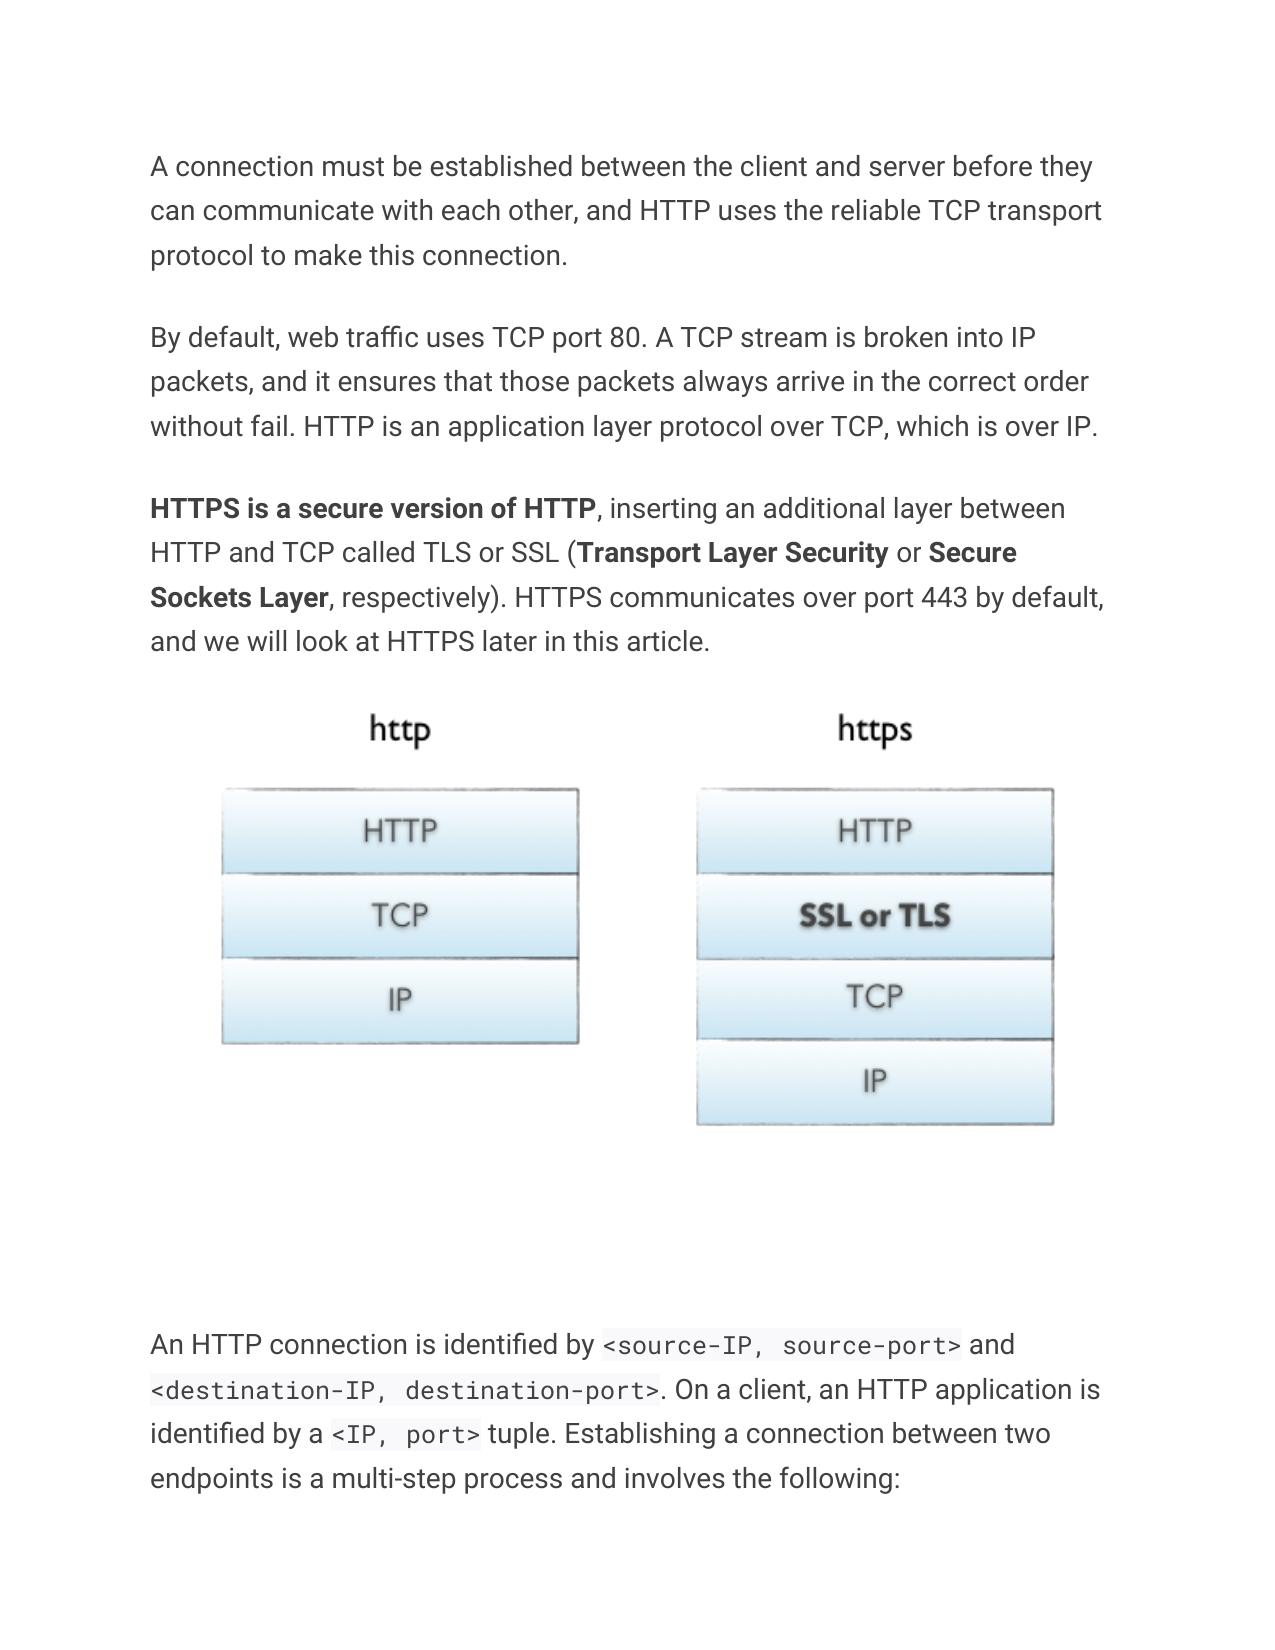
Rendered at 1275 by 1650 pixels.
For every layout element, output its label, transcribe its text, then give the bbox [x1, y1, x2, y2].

text By default, web traffic uses TCP port 80. A TCP stream is broken into IP packets, and it ensures that those packets always arrive in the correct order without fail. HTTP is an application layer protocol over TCP, which is over IP. [150, 321, 1125, 443]
text A connection must be established between the client and server before they can communicate with each other, and HTTP uses the reliable TCP transport protocol to make this connection. [150, 150, 1125, 272]
text HTTPS is a secure version of HTTP, inserting an additional layer between HTTP and TCP called TLS or SSL (Transport Layer Security or Secure Sockets Layer, respectively). HTTPS communicates over port 443 by default, and we will look at HTTPS later in this article. [150, 492, 1125, 658]
picture [204, 707, 1071, 1143]
text An HTTP connection is identified by <source-IP, source-port> and <destination-IP, destination-port>. On a client, an HTTP application is identified by a <IP, port> tuple. Establishing a connection between two endpoints is a multi-step process and involves the following: [150, 1328, 1125, 1495]
